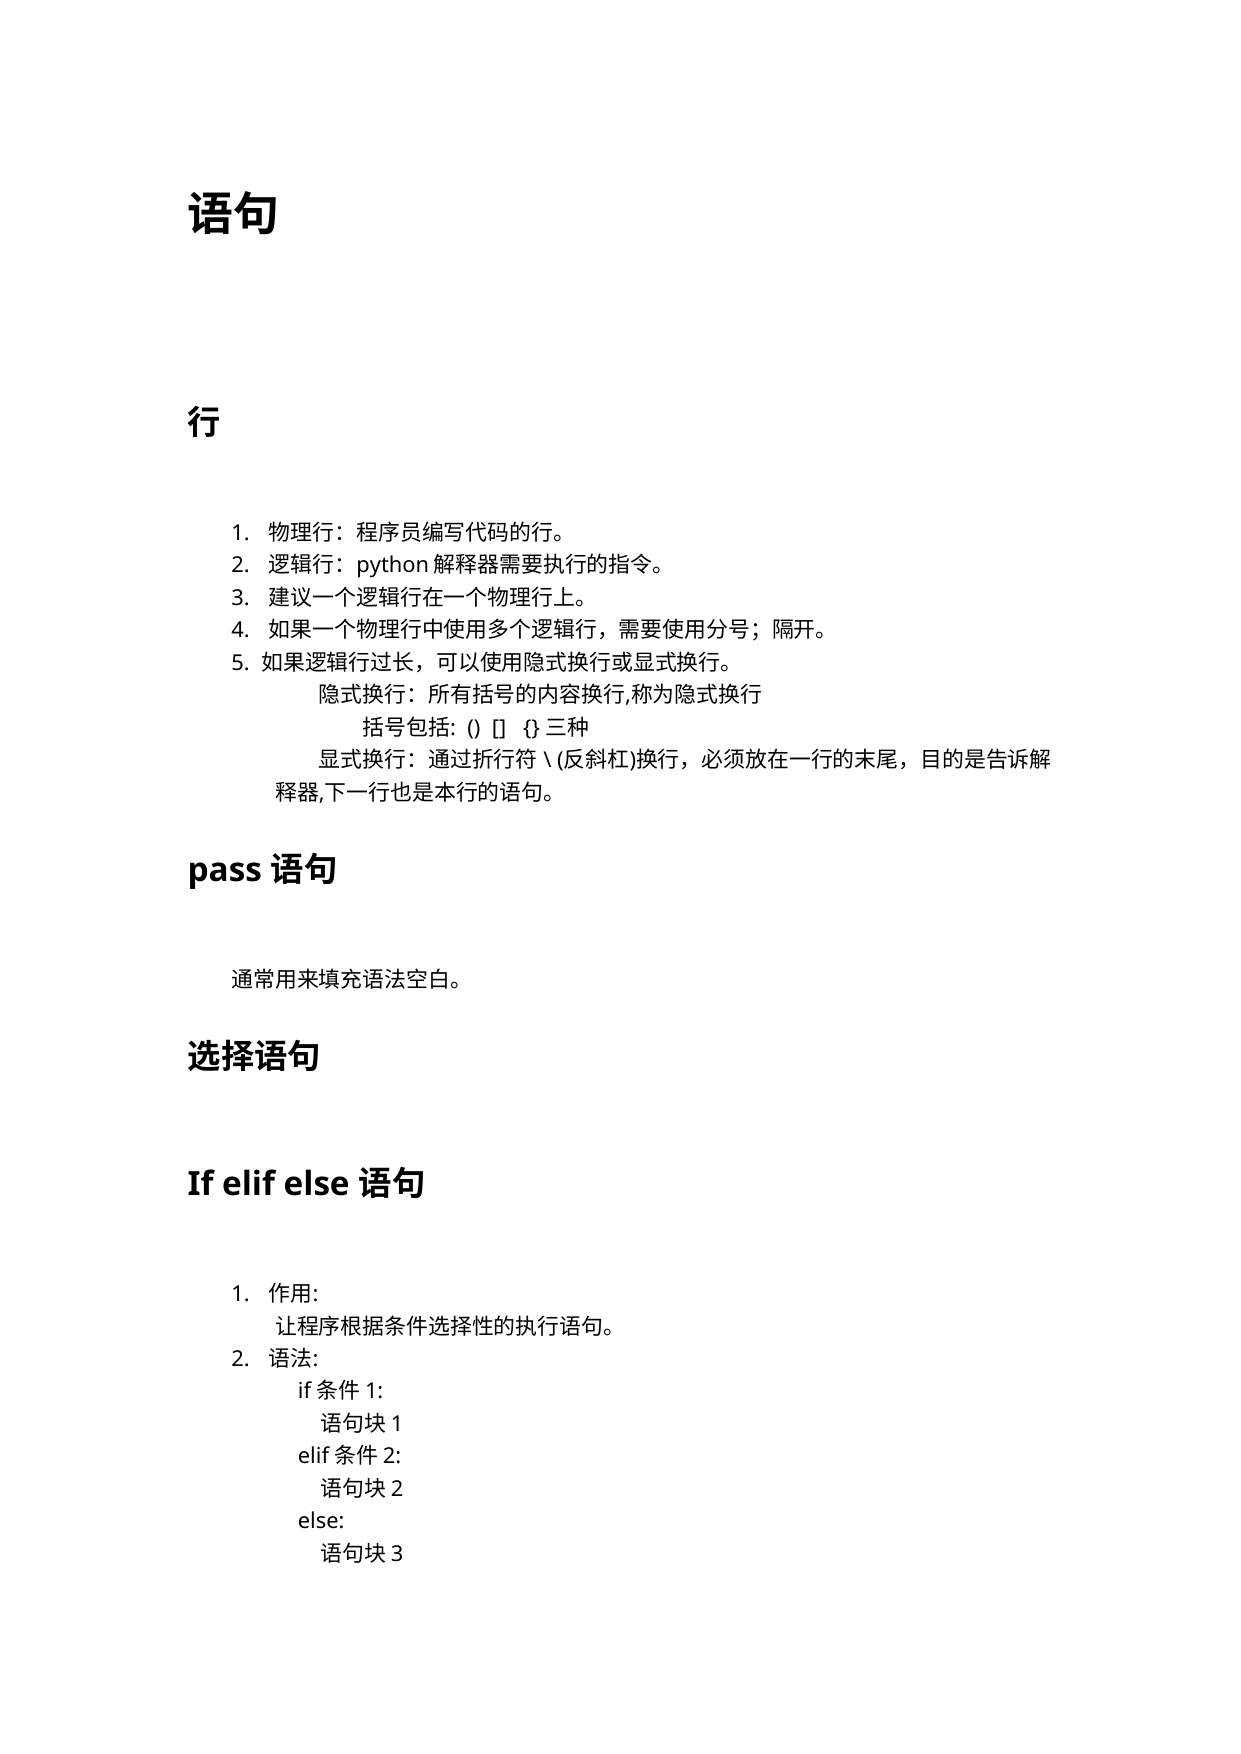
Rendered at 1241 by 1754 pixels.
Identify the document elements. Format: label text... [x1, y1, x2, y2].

list 语法: [231, 1341, 1053, 1373]
text 显式换行：通过折行符 \ (反斜杠)换行，必须放在一行的末尾，目的是告诉解释器,下一行也是本行的语句。 [275, 742, 1053, 807]
list 如果一个物理行中使用多个逻辑行，需要使用分号；隔开。 [231, 612, 1053, 644]
text 语句块1 [231, 1406, 1053, 1438]
subtitle 选择语句 [187, 1021, 1053, 1086]
subtitle 行 [187, 387, 1053, 452]
text 5. 如果逻辑行过长，可以使用隐式换行或显式换行。 [187, 644, 1053, 677]
subtitle 语句 [187, 162, 1053, 259]
list 建议一个逻辑行在一个物理行上。 [231, 579, 1053, 612]
text else: [231, 1503, 1053, 1536]
text if 条件1: [231, 1373, 1053, 1406]
text 语句块2 [231, 1471, 1053, 1503]
text 隐式换行：所有括号的内容换行,称为隐式换行 [275, 677, 1053, 709]
text 括号包括: () [] {} 三种 [187, 709, 1053, 742]
subtitle pass 语句 [187, 834, 1053, 899]
text 通常用来填充语法空白。 [187, 962, 1053, 994]
subtitle If elif else 语句 [187, 1148, 1053, 1213]
list 物理行：程序员编写代码的行。 [231, 514, 1053, 547]
list 作用: [231, 1276, 1053, 1308]
text elif 条件2: [231, 1438, 1053, 1471]
list 逻辑行：python解释器需要执行的指令。 [231, 547, 1053, 579]
text 让程序根据条件选择性的执行语句。 [187, 1308, 1053, 1341]
text 语句块3 [231, 1536, 1053, 1568]
